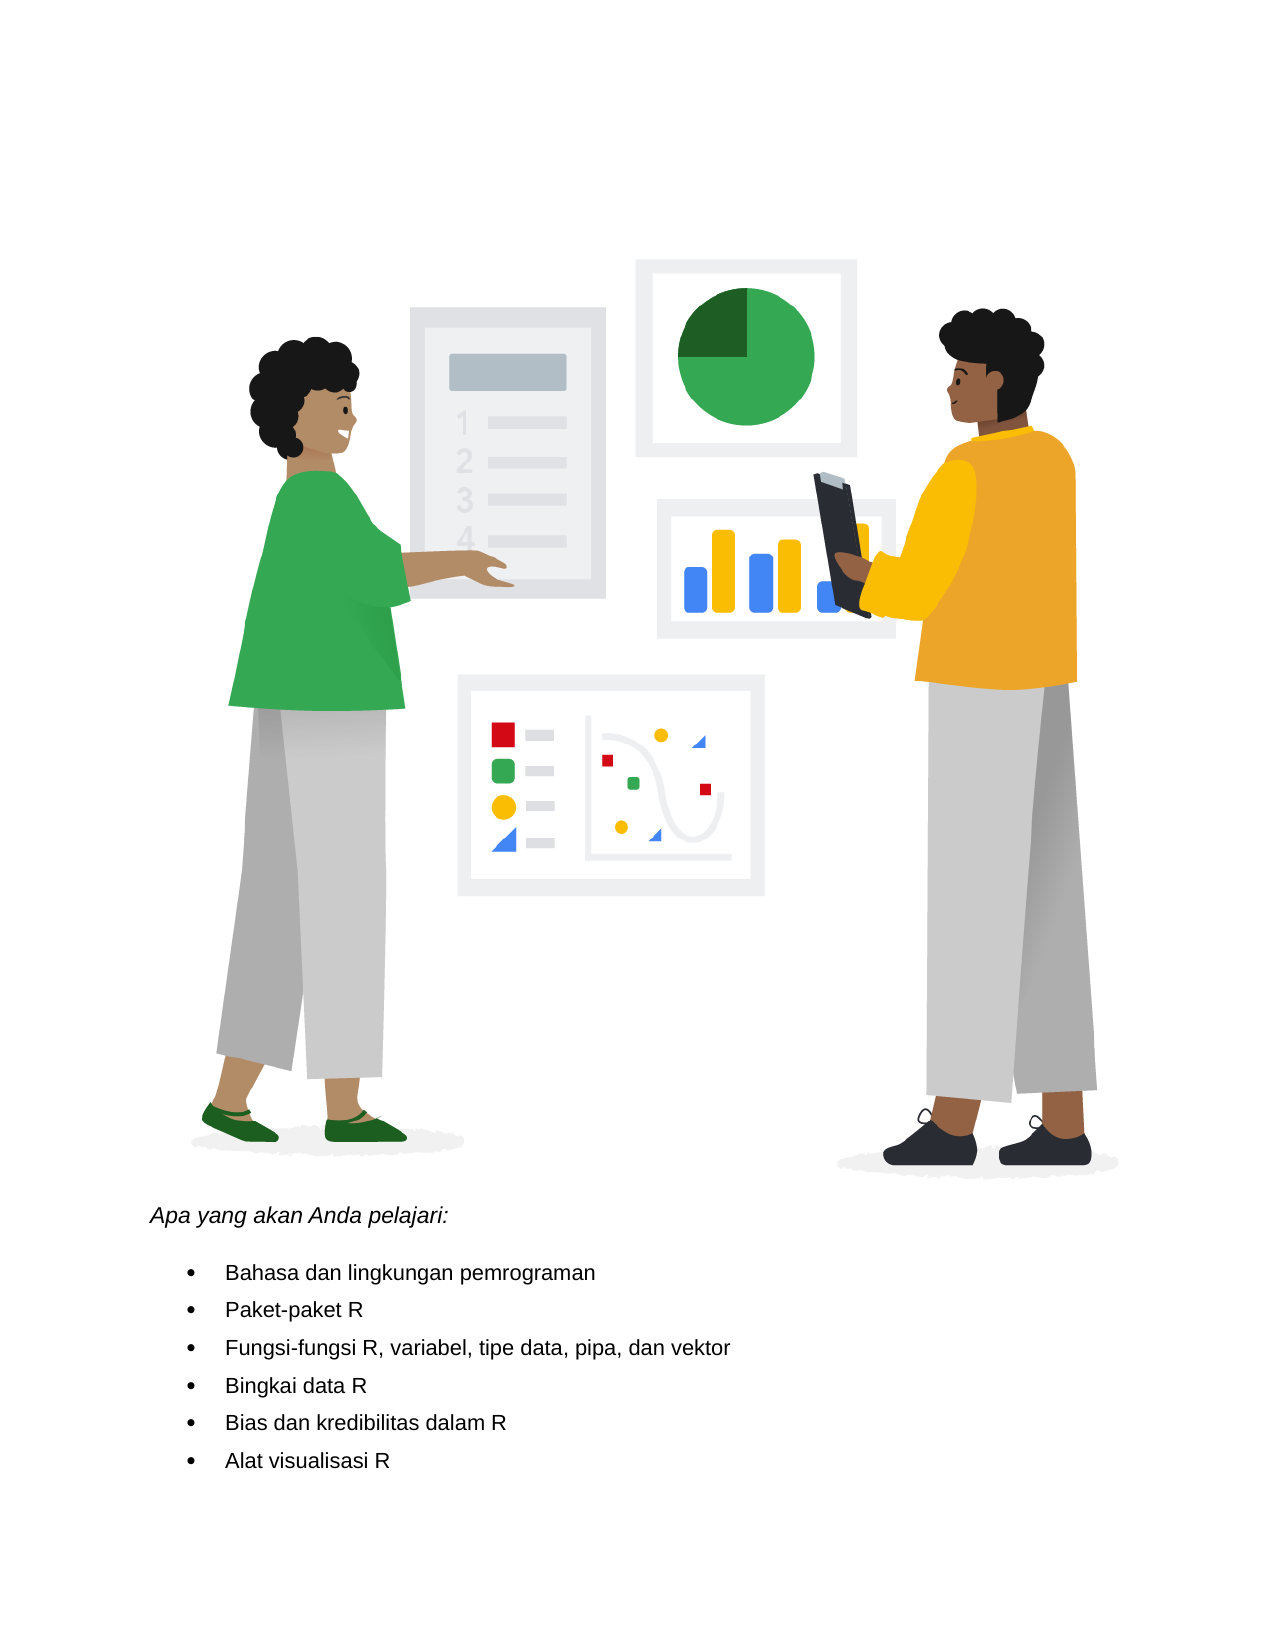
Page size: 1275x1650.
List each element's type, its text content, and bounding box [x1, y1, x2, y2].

subtitle Apa yang akan Anda pelajari: [150, 1202, 1125, 1228]
picture [150, 150, 1125, 1183]
list Bias dan kredibilitas dalam R [187, 1410, 1125, 1435]
list Alat visualisasi R [187, 1448, 1125, 1473]
list Paket-paket R [187, 1297, 1125, 1322]
list Bingkai data R [187, 1372, 1125, 1398]
list Fungsi-fungsi R, variabel, tipe data, pipa, dan vektor [187, 1335, 1125, 1360]
list Bahasa dan lingkungan pemrograman [187, 1259, 1125, 1284]
